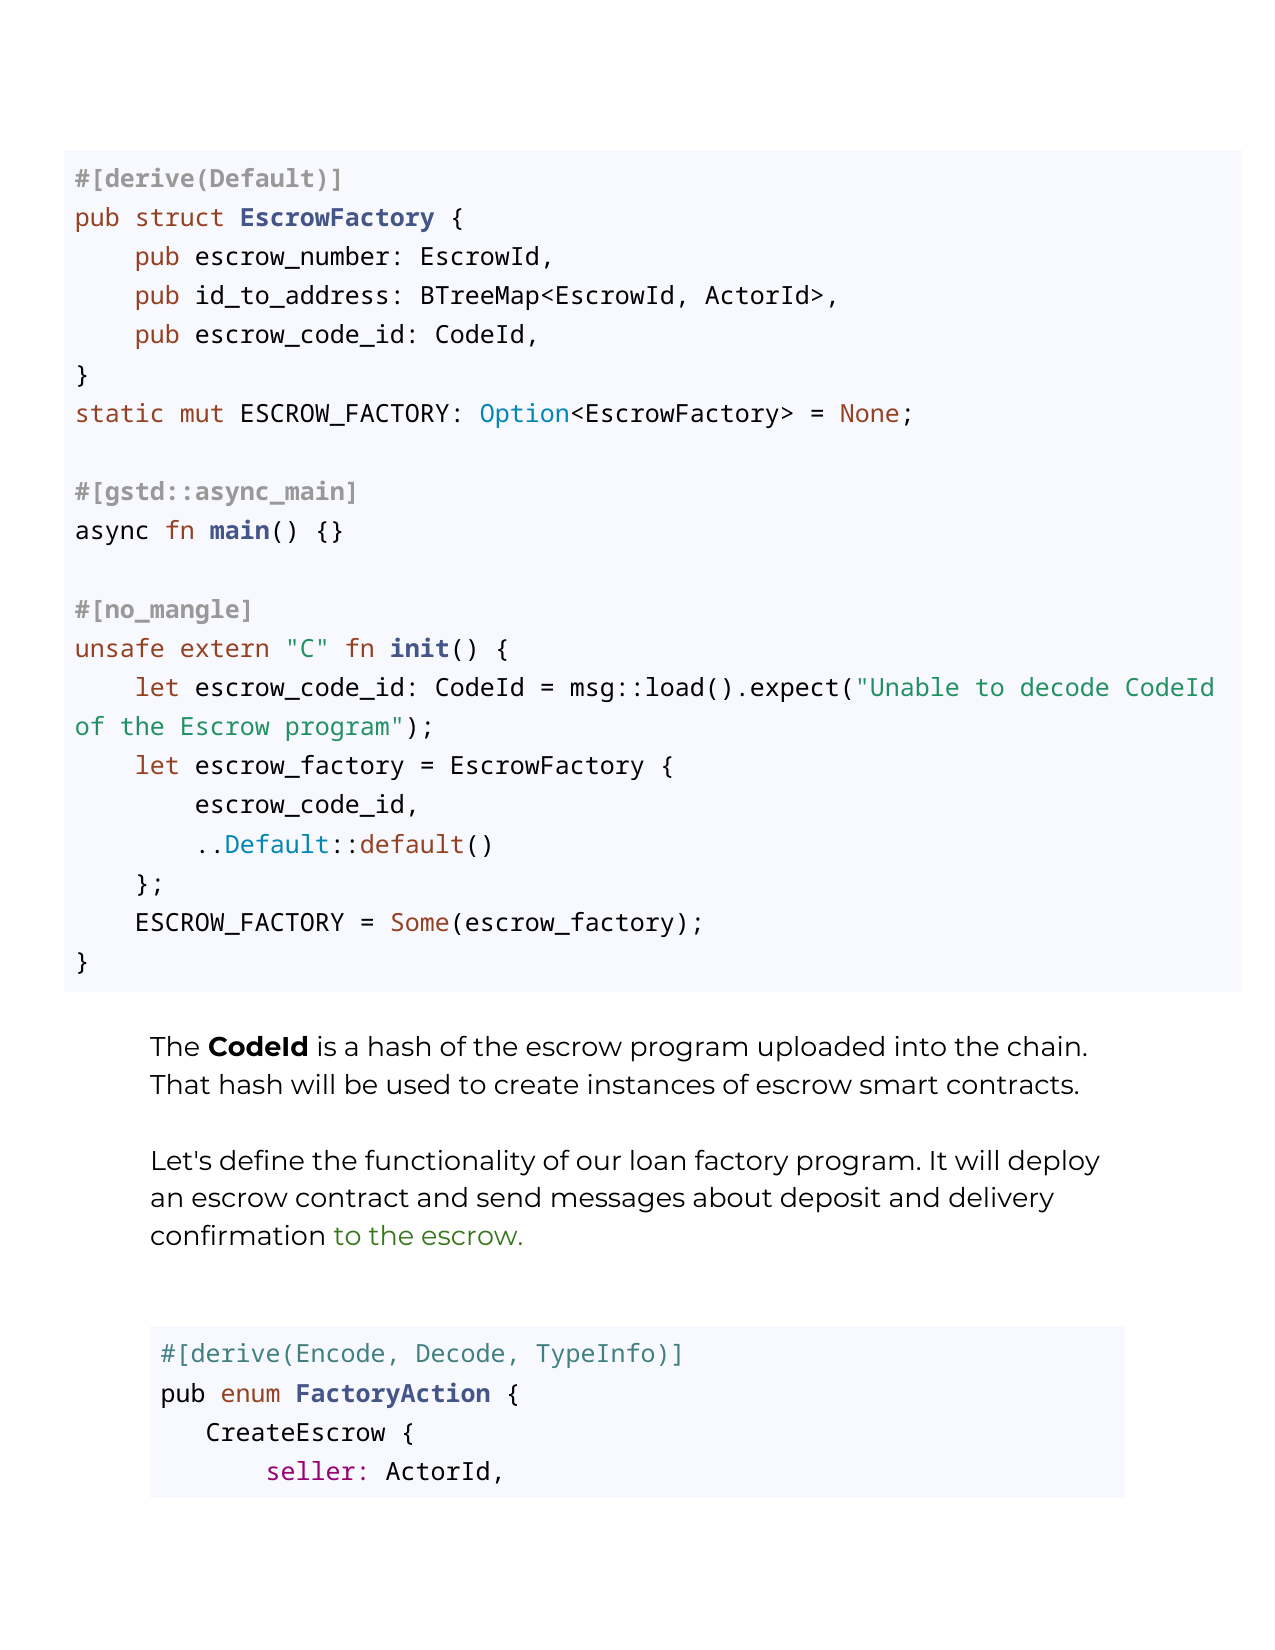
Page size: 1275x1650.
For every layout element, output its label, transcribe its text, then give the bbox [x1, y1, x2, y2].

text Let's define the functionality of our loan factory program. It will deploy an escrow contract and send messages about deposit and delivery confirmation to the escrow. [150, 1144, 1125, 1253]
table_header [150, 1326, 1125, 1498]
text The CodeId is a hash of the escrow program uploaded into the chain. That hash will be used to create instances of escrow smart contracts. [150, 1030, 1125, 1101]
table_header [64, 150, 1242, 992]
